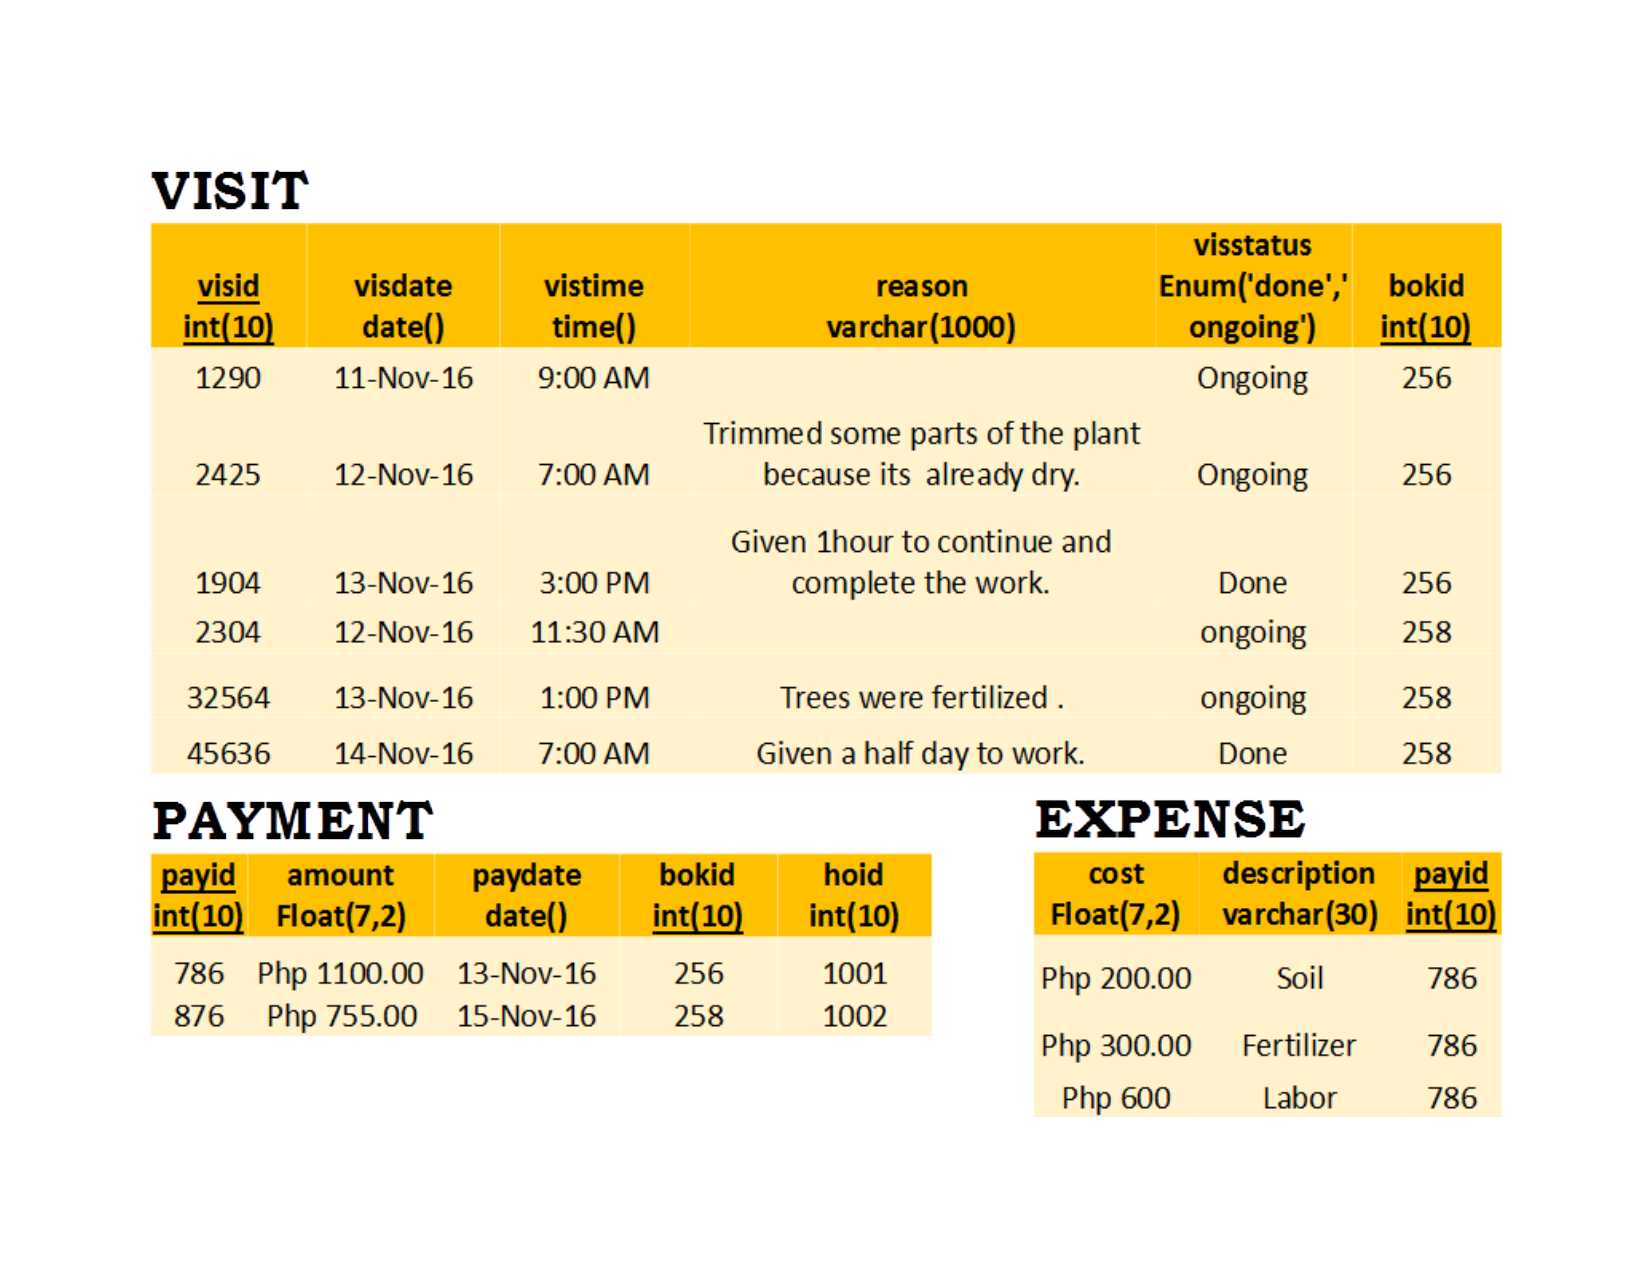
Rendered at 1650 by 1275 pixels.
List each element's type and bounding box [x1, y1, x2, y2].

picture [150, 150, 1502, 1117]
